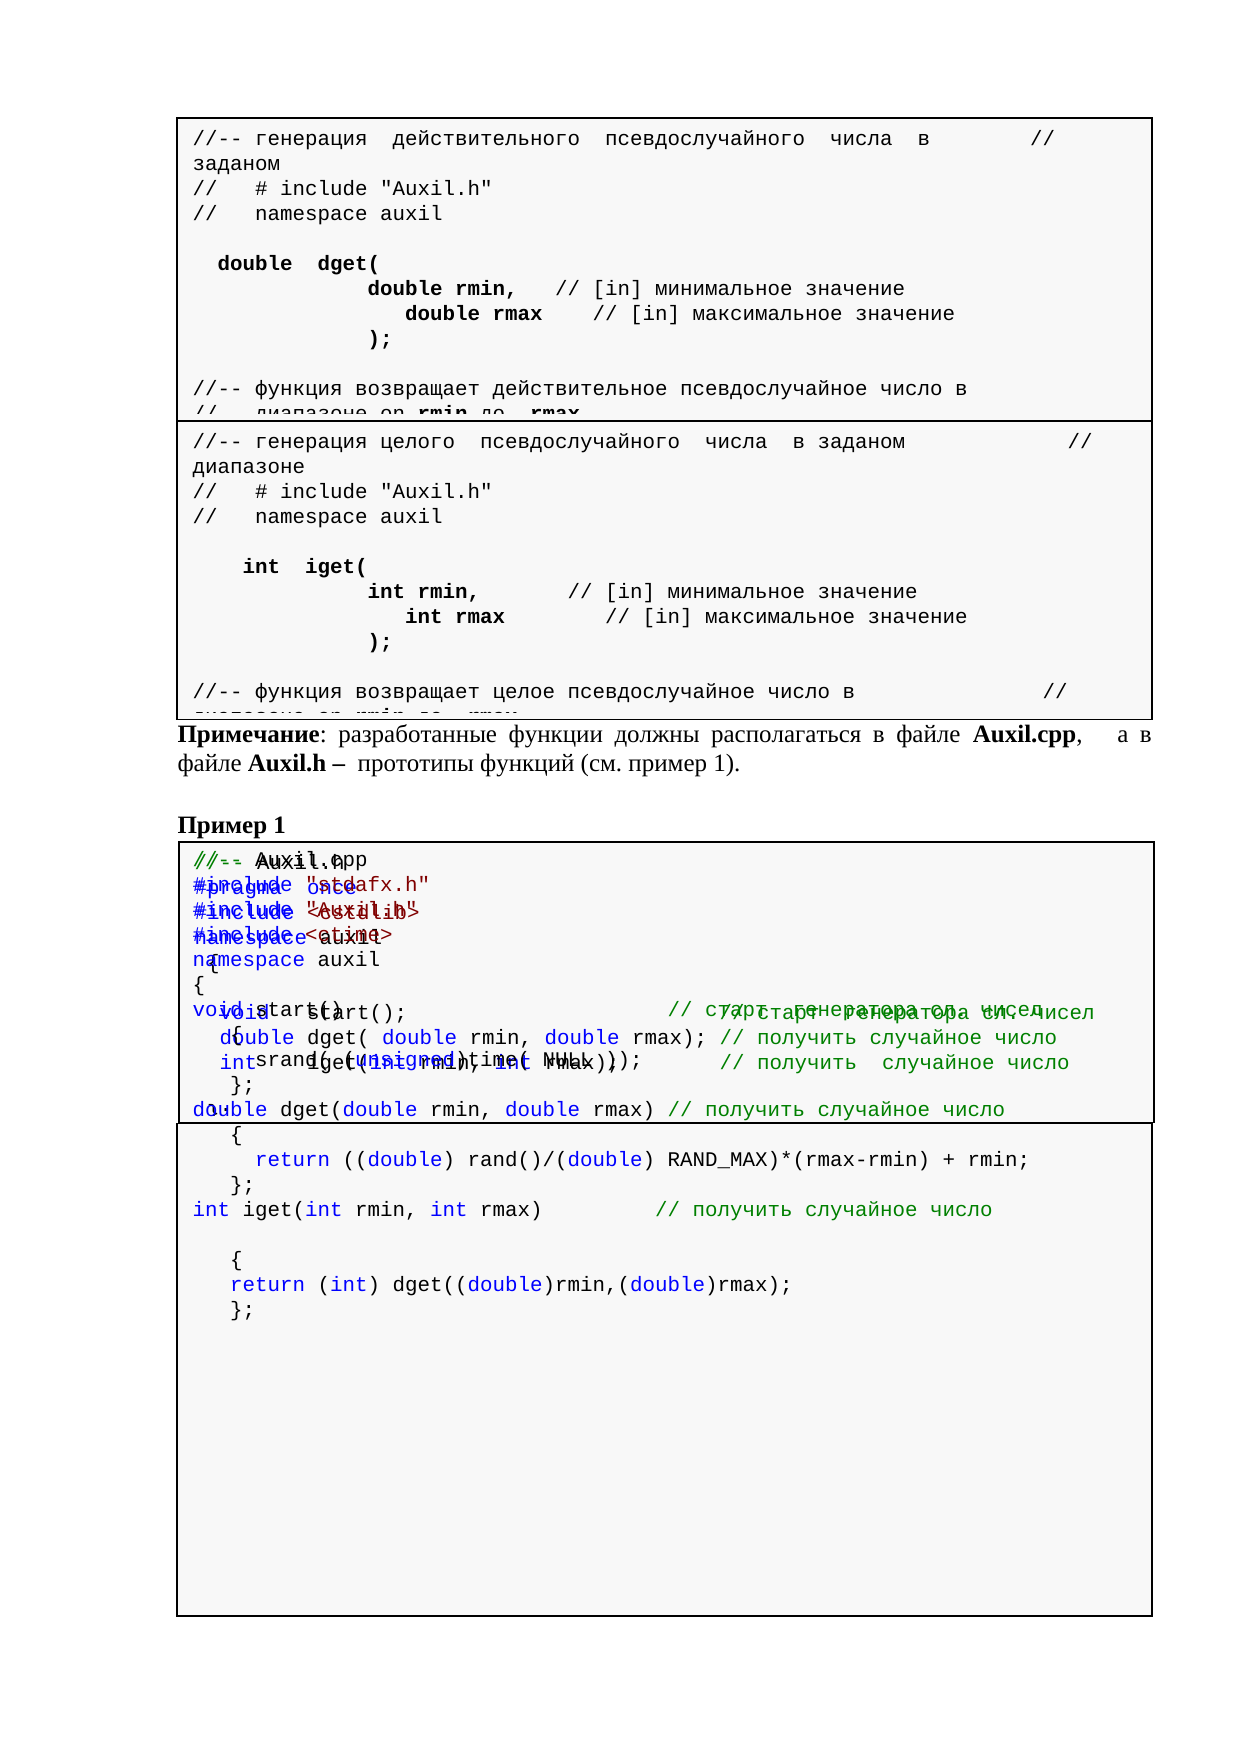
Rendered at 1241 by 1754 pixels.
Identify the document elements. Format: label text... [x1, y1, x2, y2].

text Пример 1 [177, 811, 1152, 839]
text Примечание: разработанные функции должны располагаться в файле Auxil.cpp, а в файле Auxil.h – прототипы функций (см. пример 1). [177, 720, 1152, 777]
